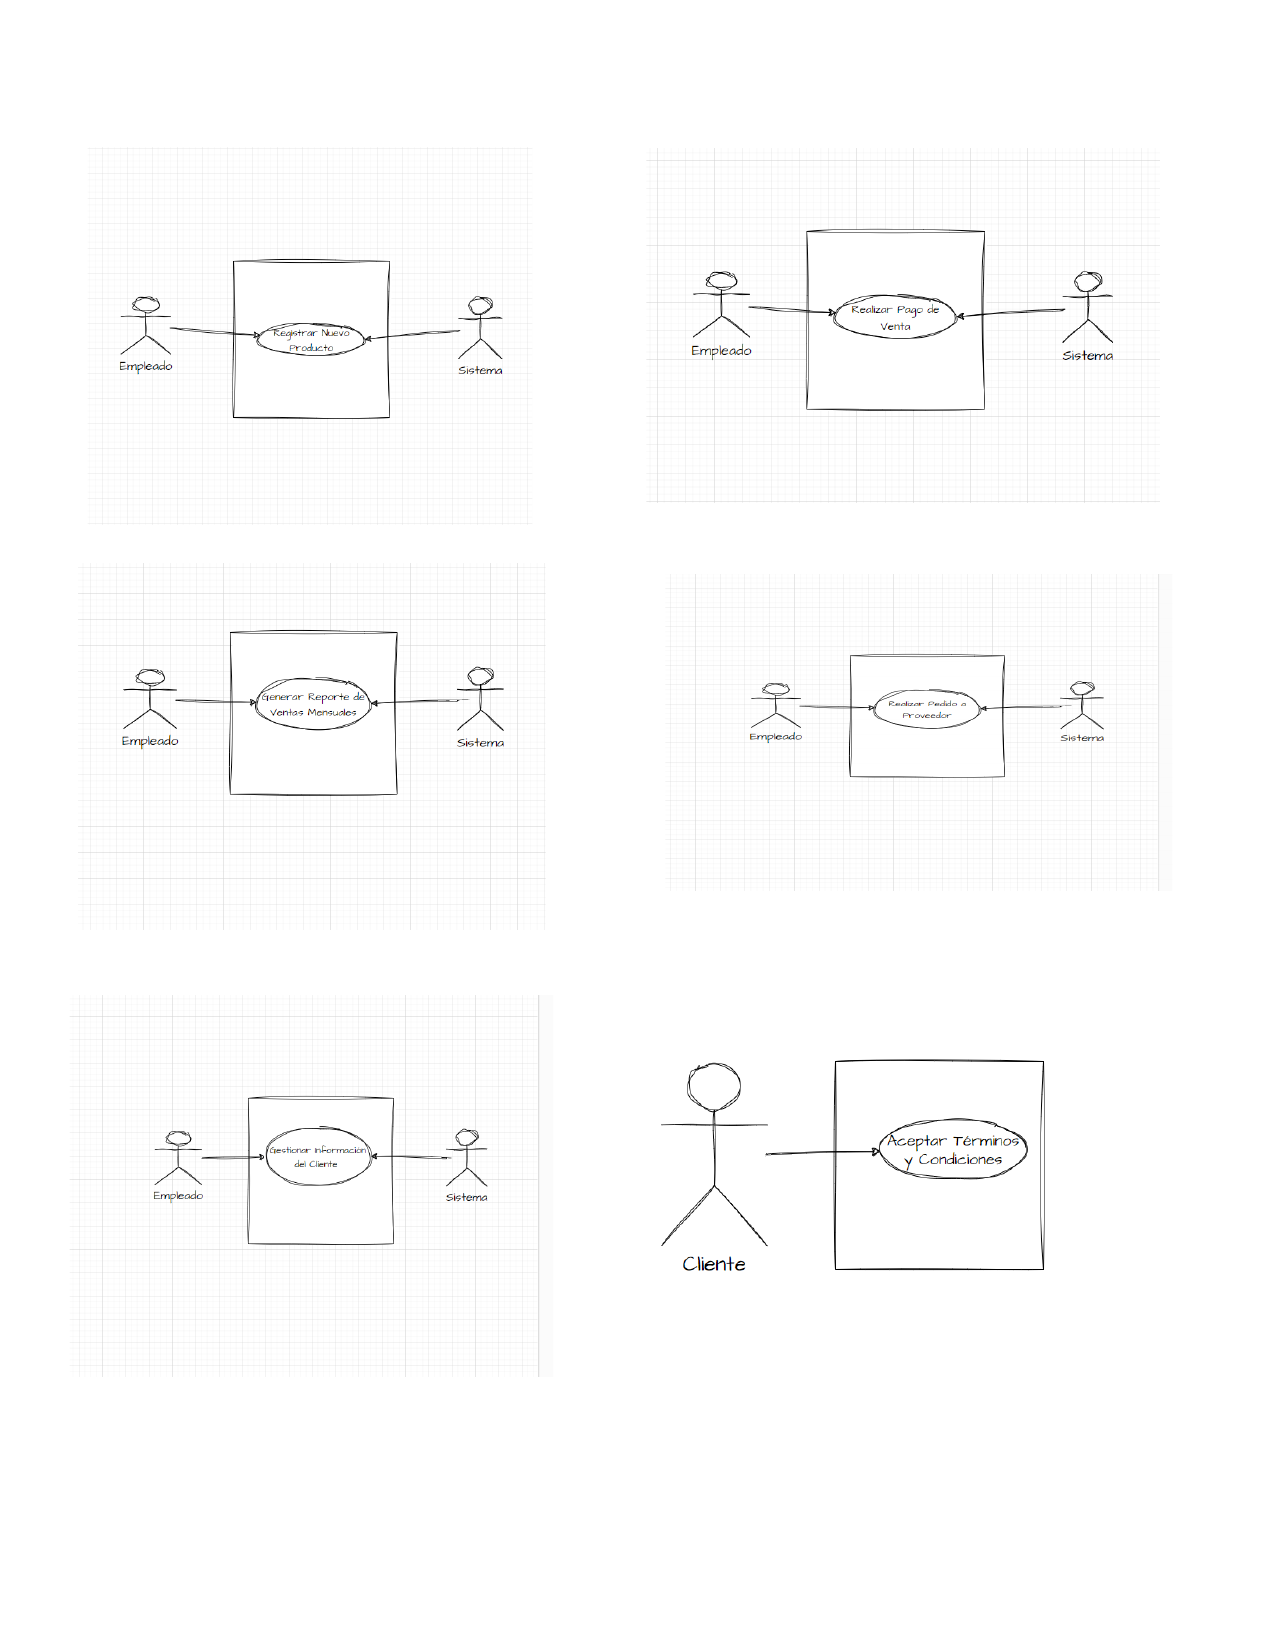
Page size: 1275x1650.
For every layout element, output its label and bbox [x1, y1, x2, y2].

picture [78, 563, 546, 930]
picture [665, 574, 1173, 891]
picture [87, 147, 533, 525]
picture [69, 995, 554, 1377]
picture [646, 148, 1161, 503]
picture [621, 1014, 1098, 1352]
